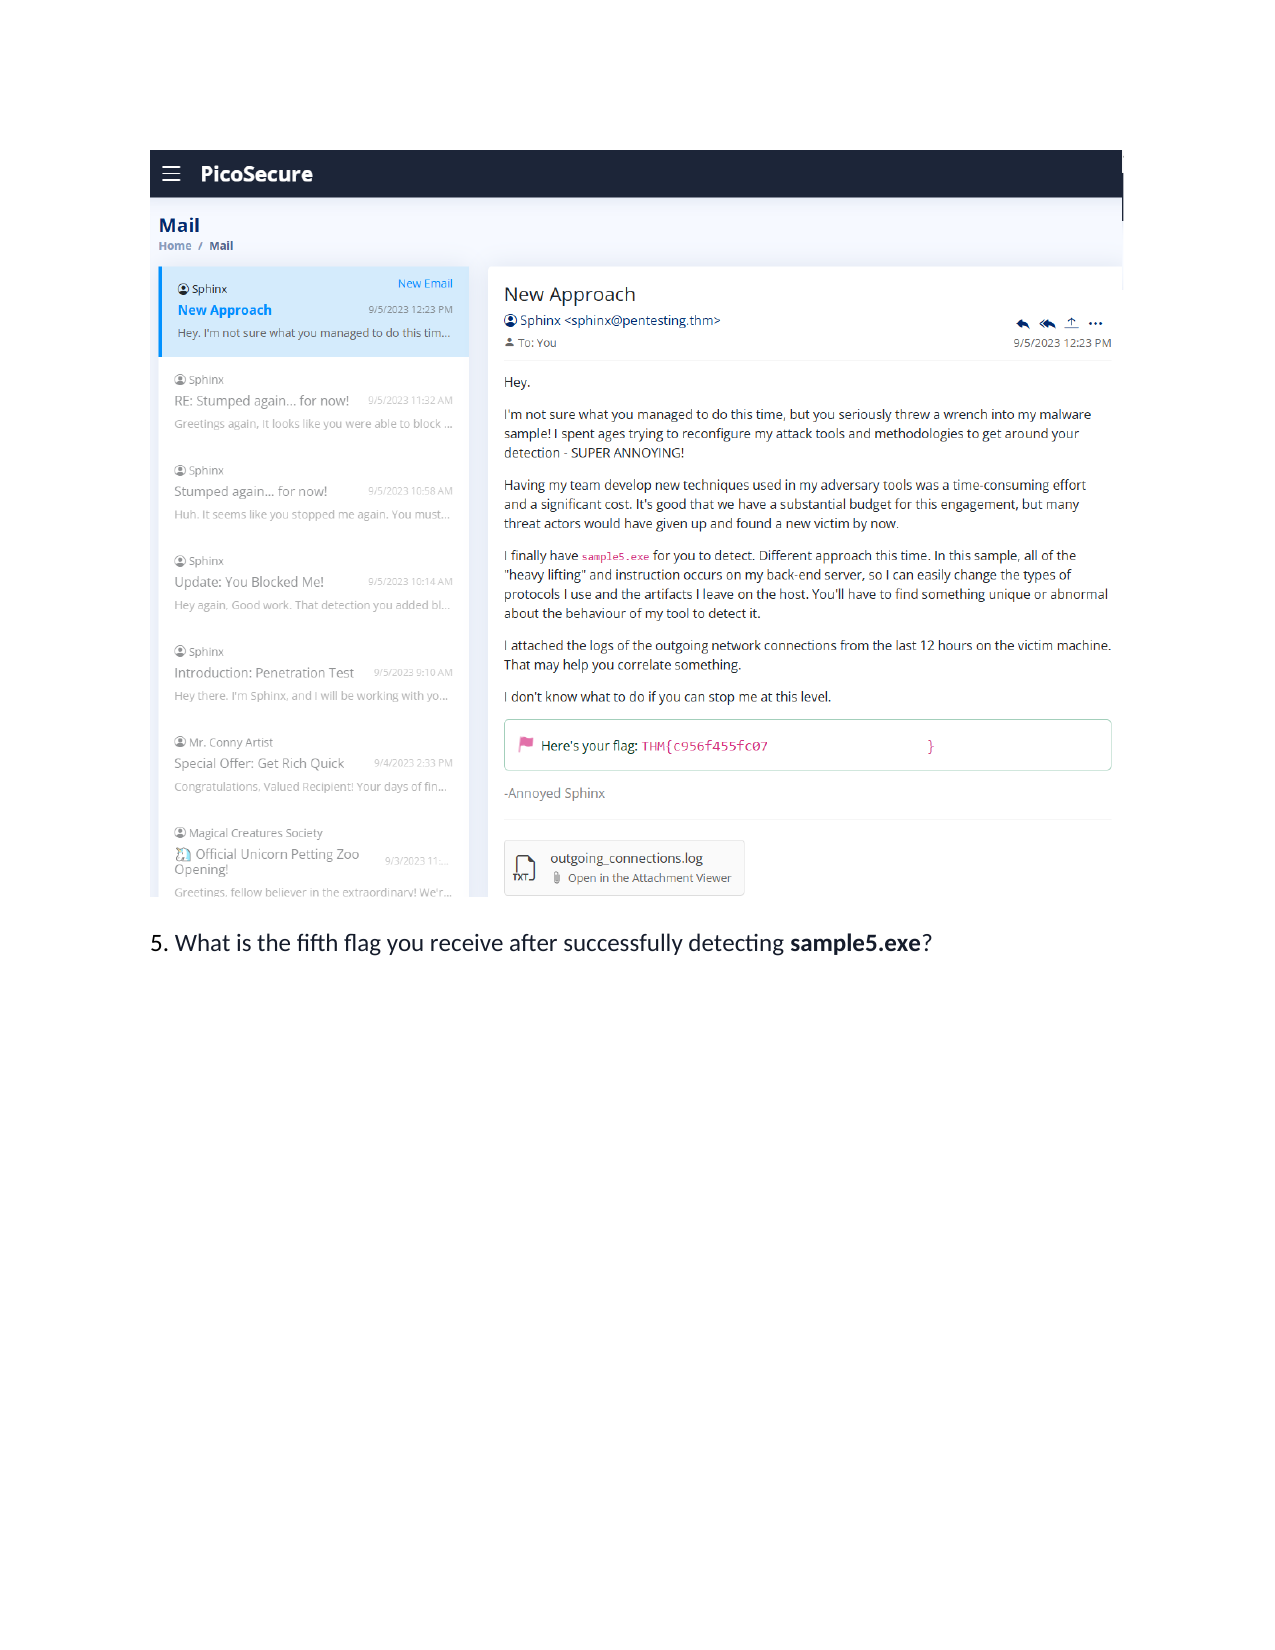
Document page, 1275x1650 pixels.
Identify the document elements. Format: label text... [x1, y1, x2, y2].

text 5. What is the fifth flag you receive after successfully detecting sample5.exe? [150, 927, 1125, 958]
picture [150, 150, 1124, 897]
